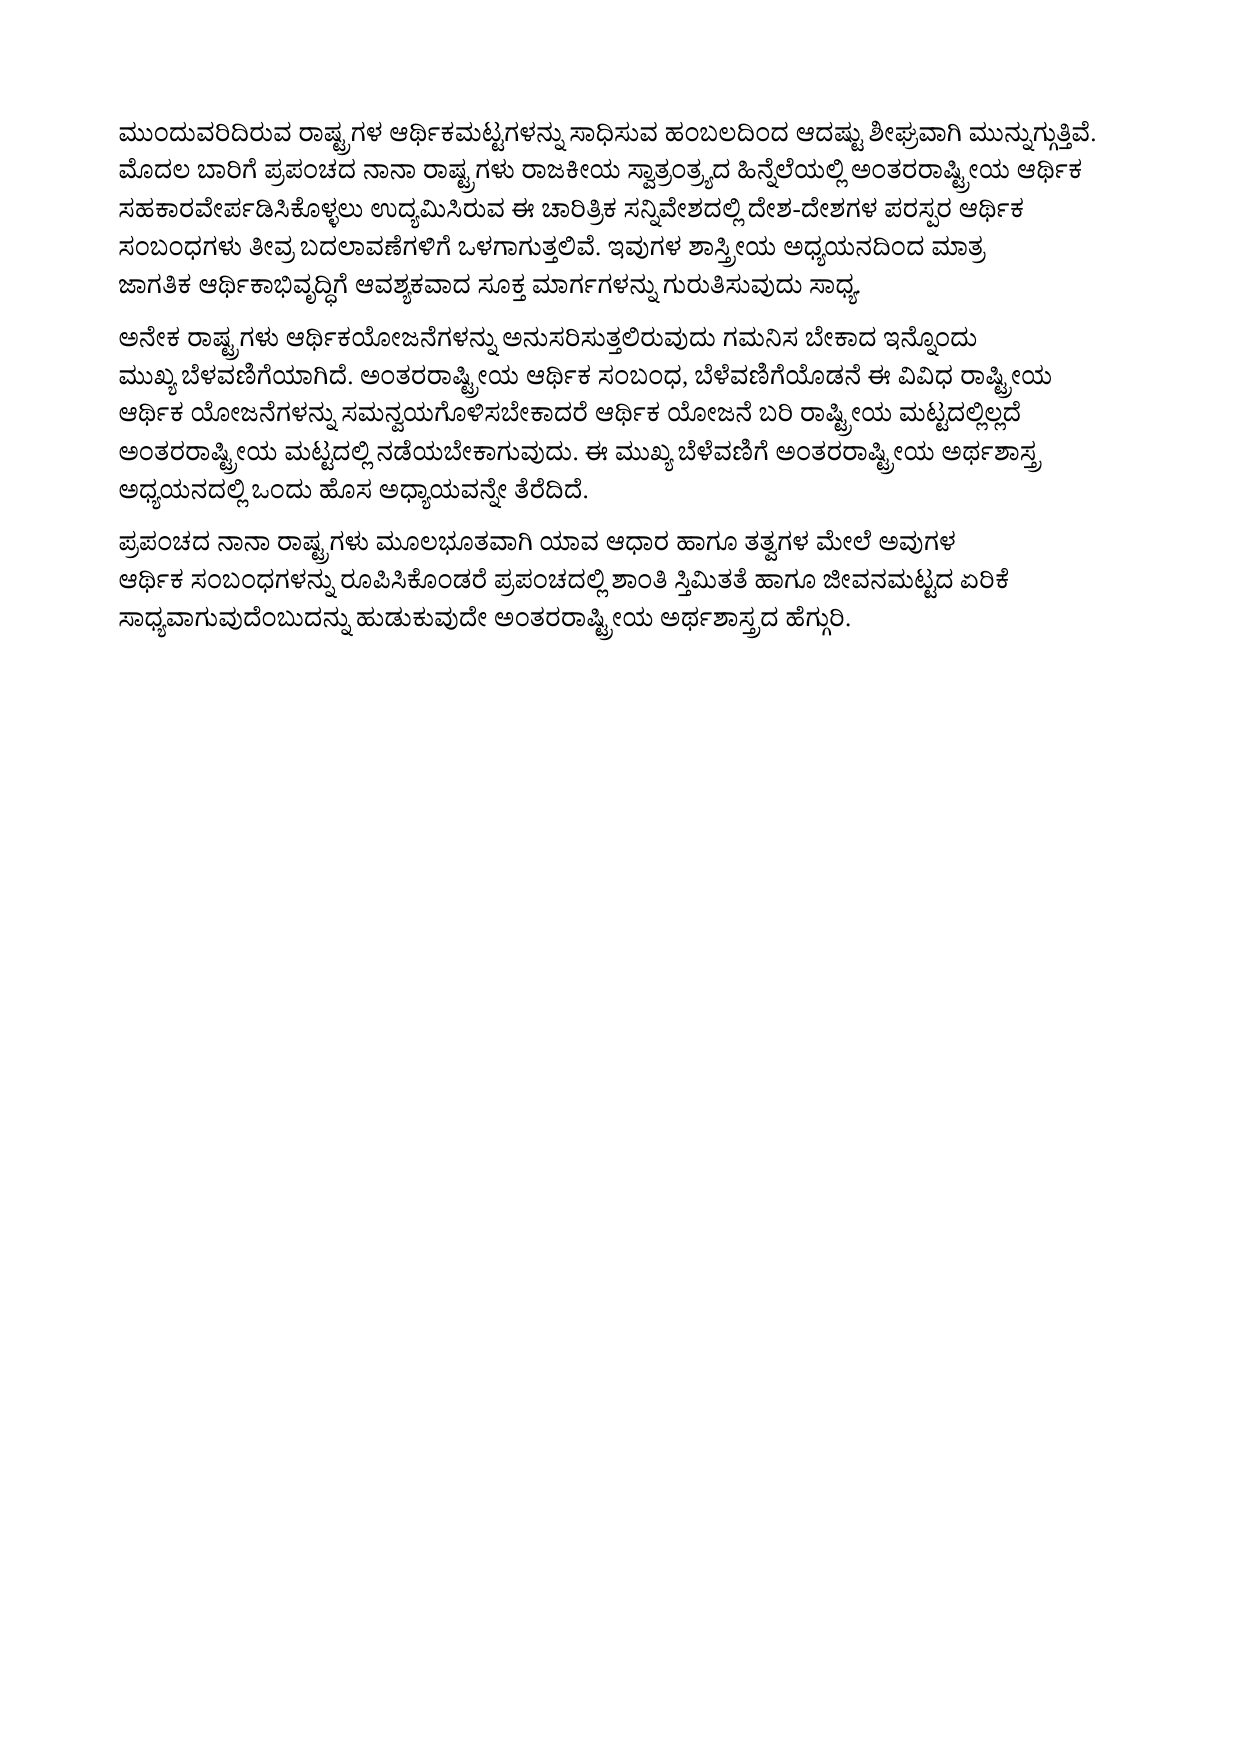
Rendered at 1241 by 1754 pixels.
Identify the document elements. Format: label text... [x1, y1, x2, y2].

text ಅನೇಕ ರಾಷ್ಟ್ರಗಳು ಆರ್ಥಿಕಯೋಜನೆಗಳನ್ನು ಅನುಸರಿಸುತ್ತಲಿರುವುದು ಗಮನಿಸ ಬೇಕಾದ ಇನ್ನೊಂದು ಮುಖ್ಯ ಬೆಳವಣಿಗೆಯಾಗಿದೆ. ಅಂತರರಾಷ್ಟ್ರೀಯ ಆರ್ಥಿಕ ಸಂಬಂಧ, ಬೆಳೆವಣಿಗೆಯೊಡನೆ ಈ ವಿವಿಧ ರಾಷ್ಟ್ರೀಯ ಆರ್ಥಿಕ ಯೋಜನೆಗಳನ್ನು ಸಮನ್ವಯಗೊಳಿಸಬೇಕಾದರೆ ಆರ್ಥಿಕ ಯೋಜನೆ ಬರಿ ರಾಷ್ಟ್ರೀಯ ಮಟ್ಟದಲ್ಲಿಲ್ಲದೆ ಅಂತರರಾಷ್ಟ್ರೀಯ ಮಟ್ಟದಲ್ಲಿ ನಡೆಯಬೇಕಾಗುವುದು. ಈ ಮುಖ್ಯ ಬೆಳೆವಣಿಗೆ ಅಂತರರಾಷ್ಟ್ರೀಯ ಅರ್ಥಶಾಸ್ತ್ರ ಅಧ್ಯಯನದಲ್ಲಿ ಒಂದು ಹೊಸ ಅಧ್ಯಾಯವನ್ನೇ ತೆರೆದಿದೆ. [118, 324, 1122, 509]
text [118, 118, 1122, 304]
text ಪ್ರಪಂಚದ ನಾನಾ ರಾಷ್ಟ್ರಗಳು ಮೂಲಭೂತವಾಗಿ ಯಾವ ಆಧಾರ ಹಾಗೂ ತತ್ವಗಳ ಮೇಲೆ ಅವುಗಳ ಆರ್ಥಿಕ ಸಂಬಂಧಗಳನ್ನು ರೂಪಿಸಿಕೊಂಡರೆ ಪ್ರಪಂಚದಲ್ಲಿ ಶಾಂತಿ ಸ್ತಿಮಿತತೆ ಹಾಗೂ ಜೀವನಮಟ್ಟದ ಏರಿಕೆ ಸಾಧ್ಯವಾಗುವುದೆಂಬುದನ್ನು ಹುಡುಕುವುದೇ ಅಂತರರಾಷ್ಟ್ರೀಯ ಅರ್ಥಶಾಸ್ತ್ರದ ಹೆಗ್ಗುರಿ. [118, 528, 1122, 637]
